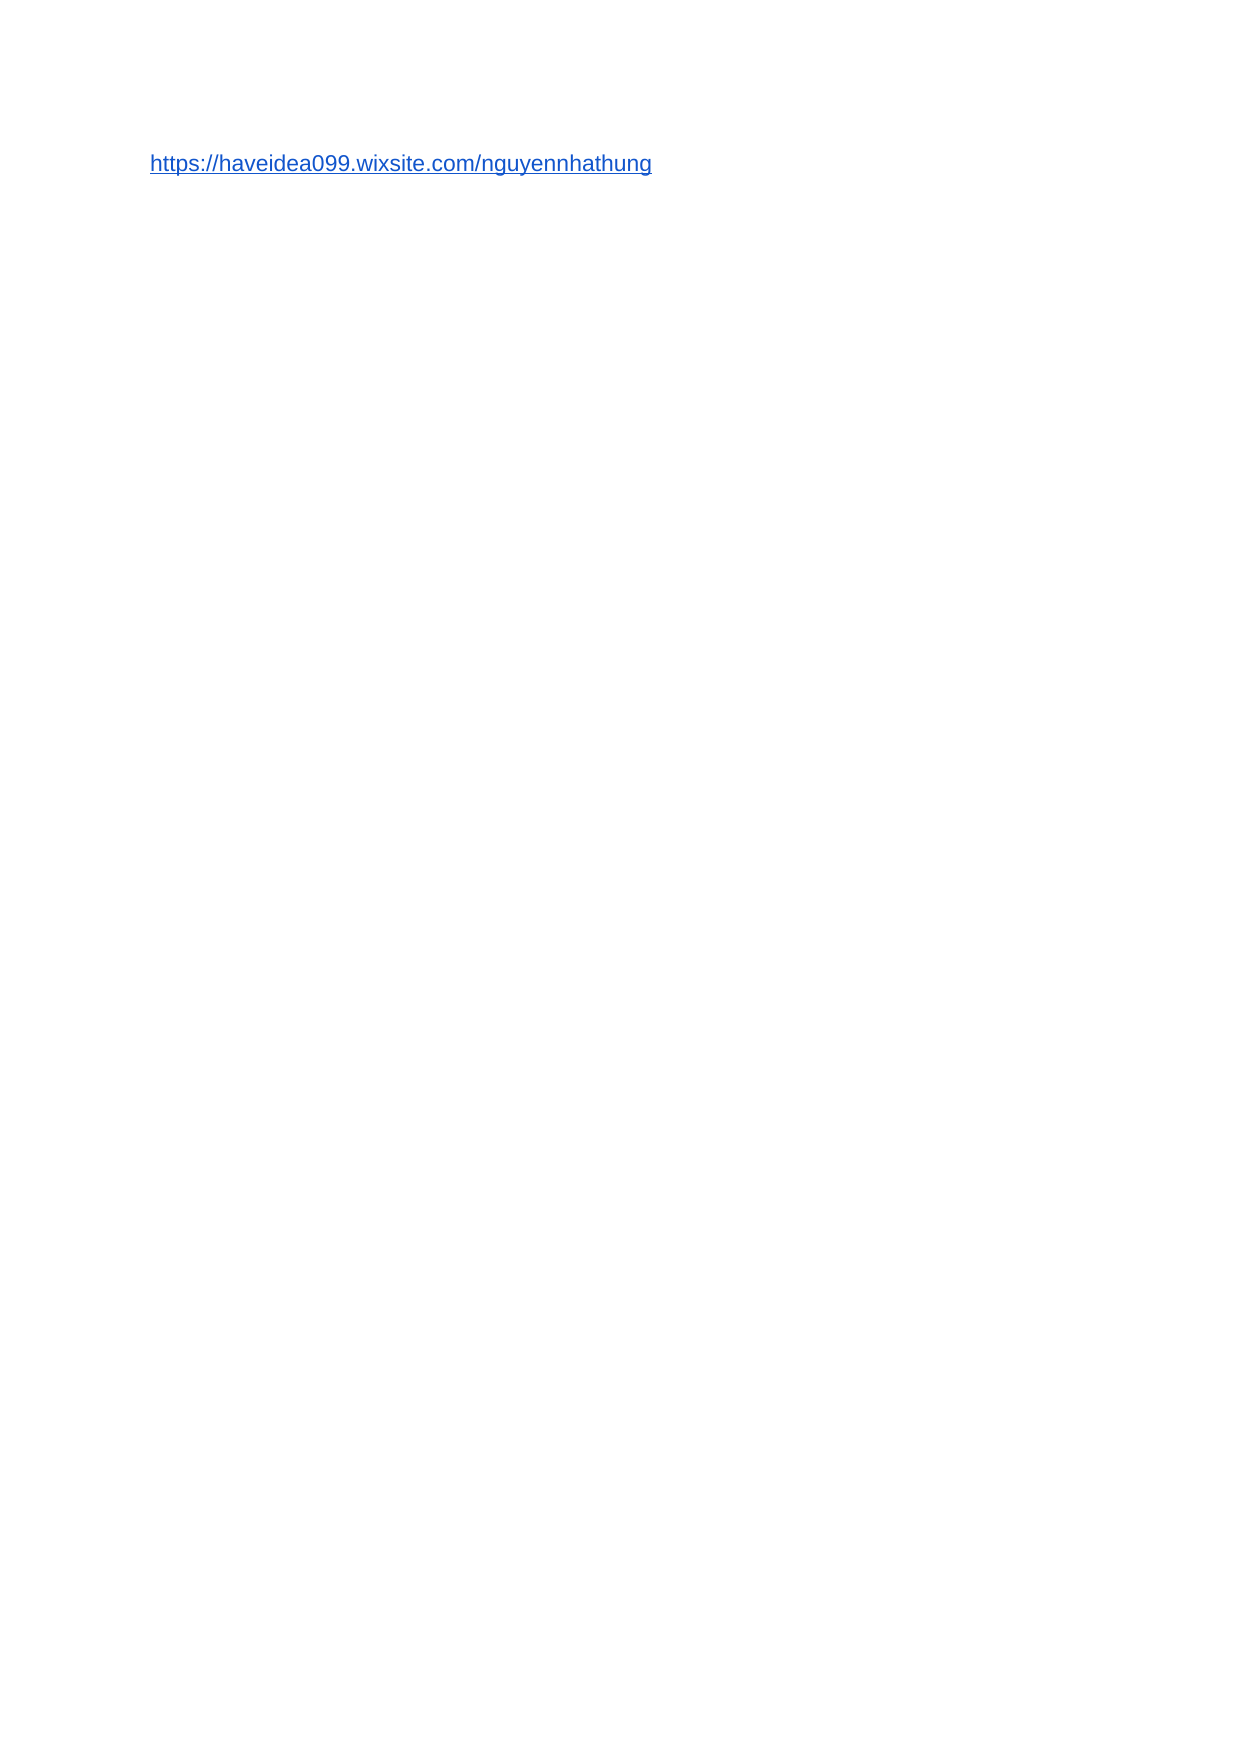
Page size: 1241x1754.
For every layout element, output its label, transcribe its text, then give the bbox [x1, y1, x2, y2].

text https://haveidea099.wixsite.com/nguyennhathung [150, 150, 1090, 176]
